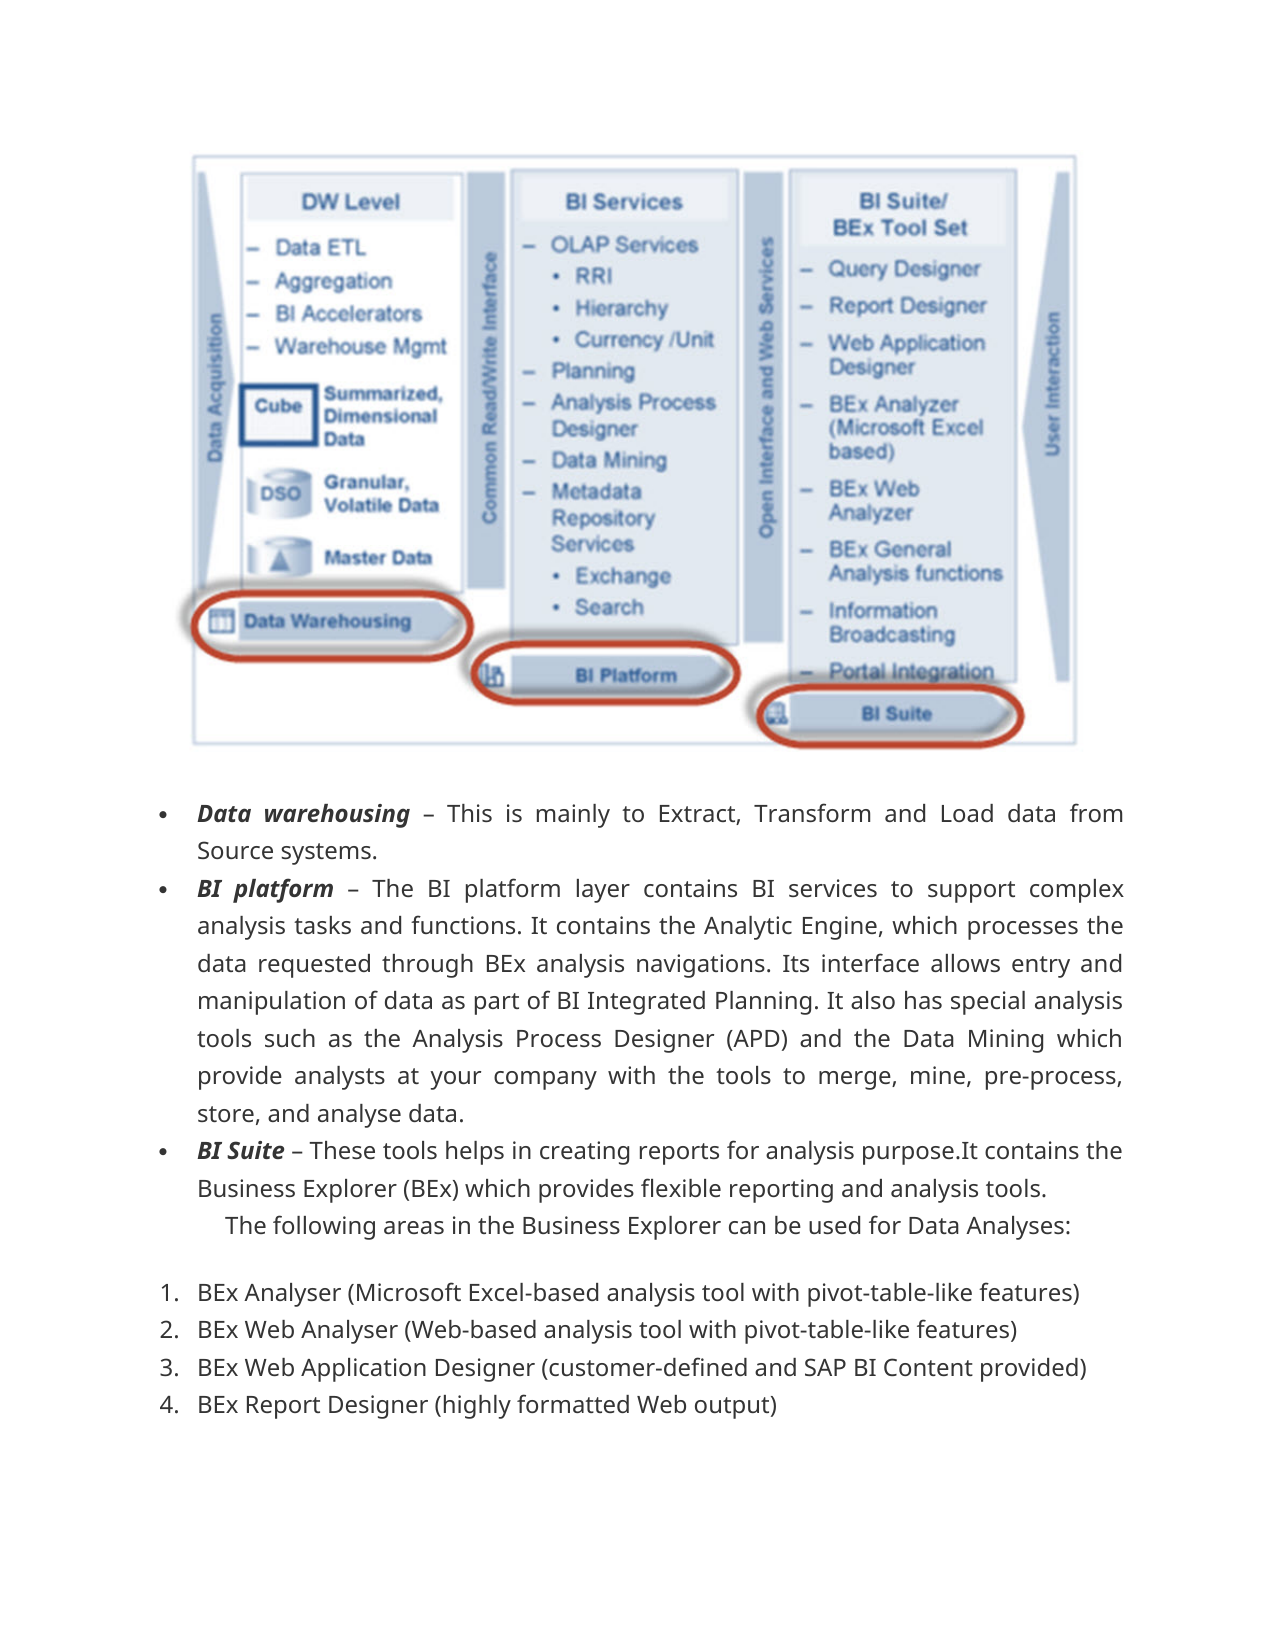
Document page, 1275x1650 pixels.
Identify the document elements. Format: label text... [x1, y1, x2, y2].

list BEx Analyser (Microsoft Excel-based analysis tool with pivot-table-like features) [159, 1271, 1125, 1308]
list BEx Web Analyser (Web-based analysis tool with pivot-table-like features) [159, 1308, 1125, 1346]
list BEx Web Application Designer (customer-defined and SAP BI Content provided) [159, 1346, 1125, 1383]
list BI Suite – These tools helps in creating reports for analysis purpose.It contains the Business Explorer (BEx) which provides flexible reporting and analysis tools. [159, 1129, 1125, 1204]
list Data warehousing – This is mainly to Extract, Transform and Load data from Source systems. [159, 792, 1125, 867]
text The following areas in the Business Explorer can be used for Data Analyses: [150, 1204, 1125, 1242]
list BEx Report Designer (highly formatted Web output) [159, 1383, 1125, 1421]
picture [164, 150, 1111, 769]
list BI platform – The BI platform layer contains BI services to support complex analysis tasks and functions. It contains the Analytic Engine, which processes the data requested through BEx analysis navigations. Its interface allows entry and manipulation of data as part of BI Integrated Planning. It also has special analysis tools such as the Analysis Process Designer (APD) and the Data Mining which provide analysts at your company with the tools to merge, mine, pre-process, store, and analyse data. [159, 867, 1125, 1129]
